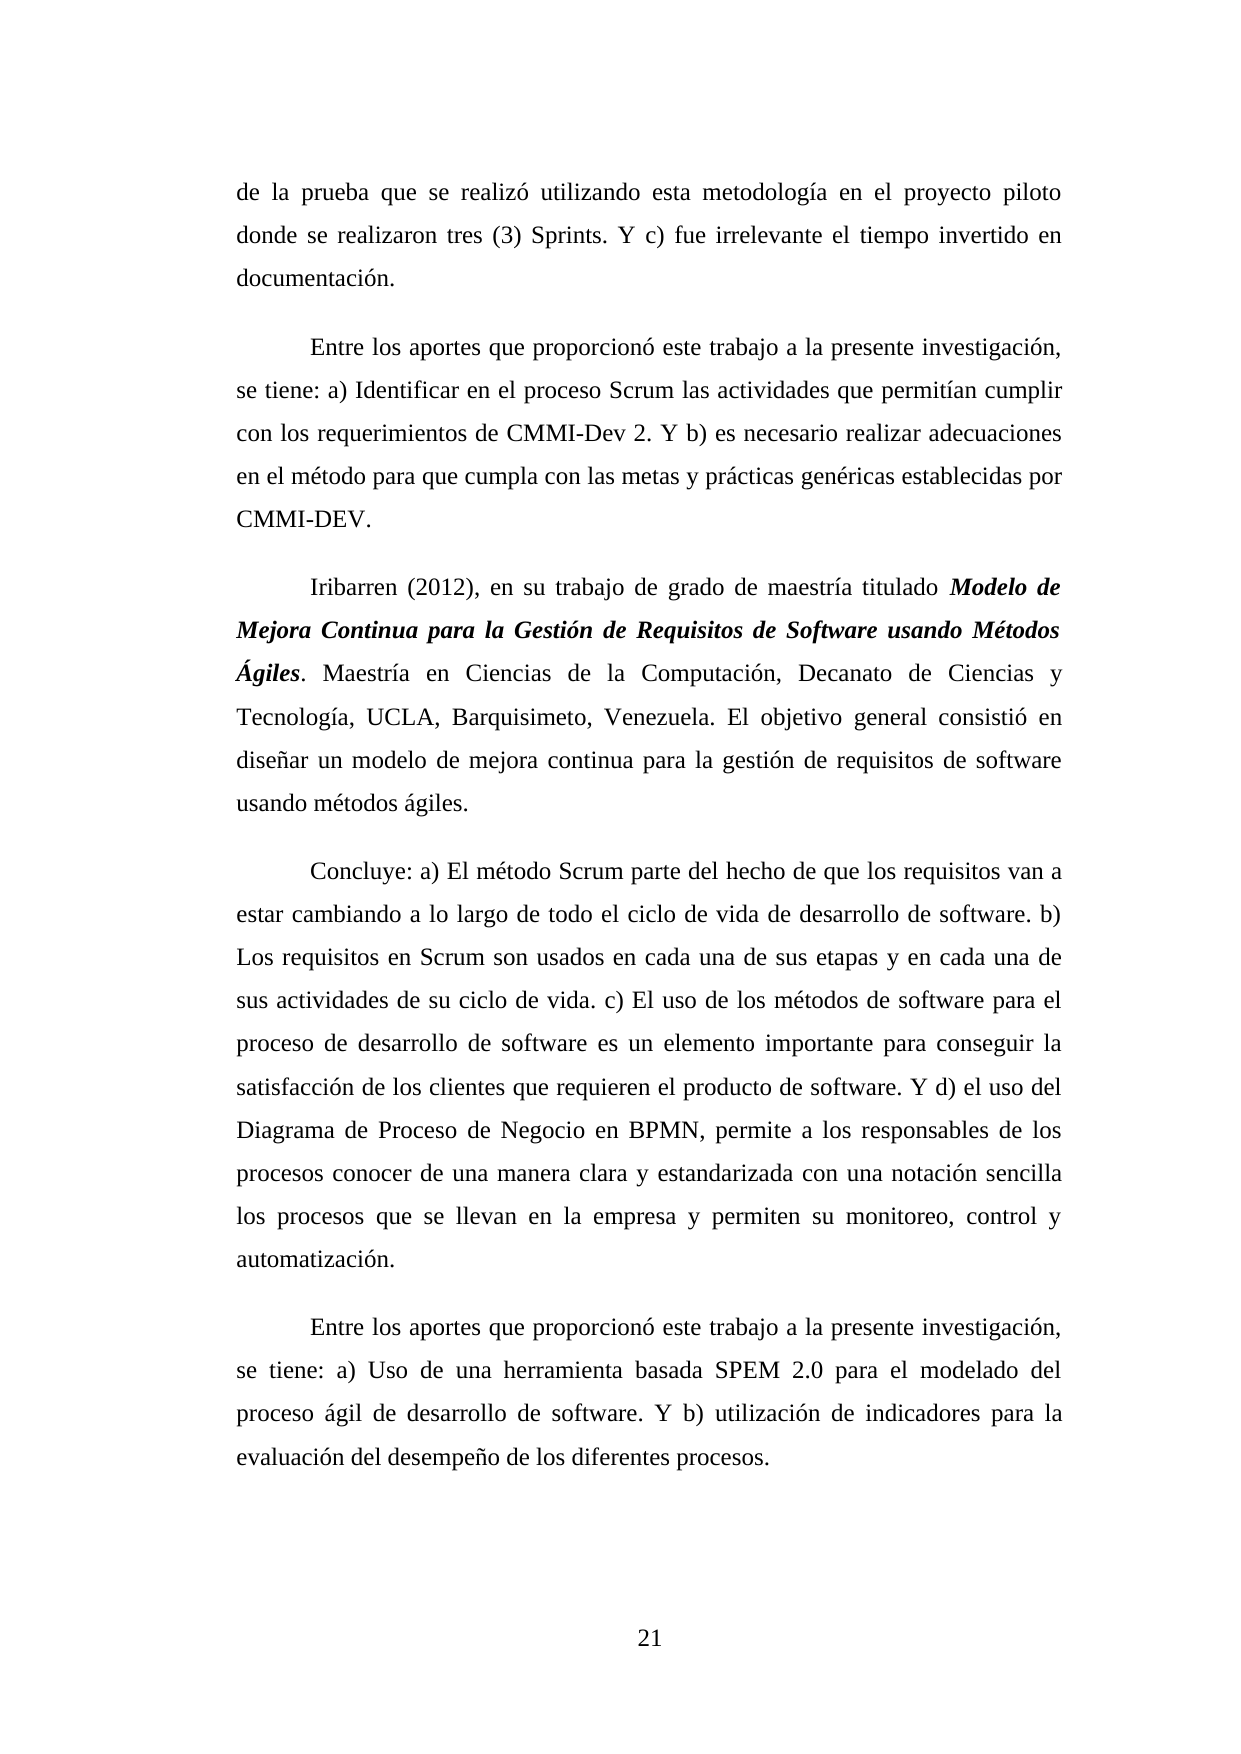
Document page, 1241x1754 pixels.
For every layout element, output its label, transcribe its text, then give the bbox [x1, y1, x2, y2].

text Iribarren (2012), en su trabajo de grado de maestría titulado Modelo de Mejora Continua para la Gestión de Requisitos de Software usando Métodos Ágiles. Maestría en Ciencias de la Computación, Decanato de Ciencias y Tecnología, UCLA, Barquisimeto, Venezuela. El objetivo general consistió en diseñar un modelo de mejora continua para la gestión de requisitos de software usando métodos ágiles. [236, 572, 1063, 817]
text Entre los aportes que proporcionó este trabajo a la presente investigación, se tiene: a) Identificar en el proceso Scrum las actividades que permitían cumplir con los requerimientos de CMMI-Dev 2. Y b) es necesario realizar adecuaciones en el método para que cumpla con las metas y prácticas genéricas establecidas por CMMI-DEV. [236, 332, 1063, 533]
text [236, 177, 1063, 292]
text Concluye: a) El método Scrum parte del hecho de que los requisitos van a estar cambiando a lo largo de todo el ciclo de vida de desarrollo de software. b) Los requisitos en Scrum son usados en cada una de sus etapas y en cada una de sus actividades de su ciclo de vida. c) El uso de los métodos de software para el proceso de desarrollo de software es un elemento importante para conseguir la satisfacción de los clientes que requieren el producto de software. Y d) el uso del Diagrama de Proceso de Negocio en BPMN, permite a los responsables de los procesos conocer de una manera clara y estandarizada con una notación sencilla los procesos que se llevan en la empresa y permiten su monitoreo, control y automatización. [236, 856, 1063, 1273]
text Entre los aportes que proporcionó este trabajo a la presente investigación, se tiene: a) Uso de una herramienta basada SPEM 2.0 para el modelado del proceso ágil de desarrollo de software. Y b) utilización de indicadores para la evaluación del desempeño de los diferentes procesos. [236, 1312, 1063, 1470]
